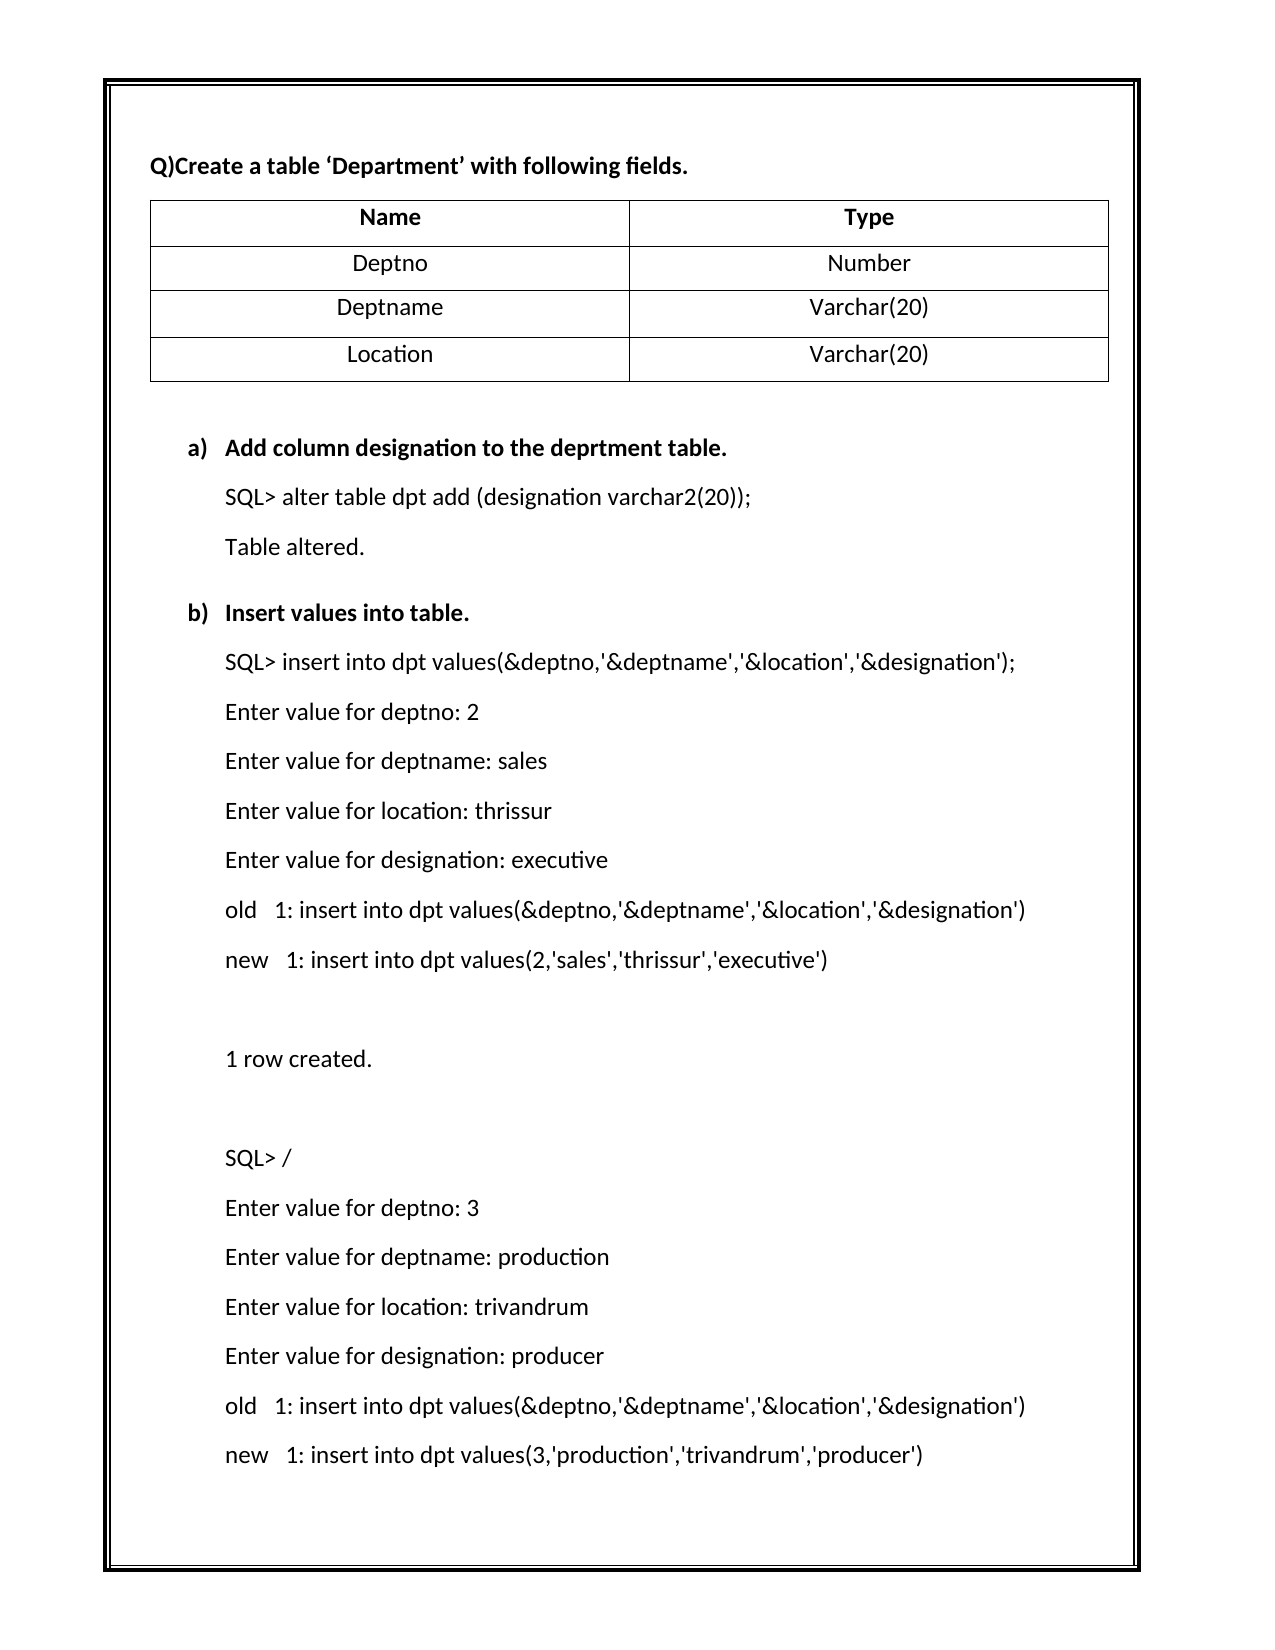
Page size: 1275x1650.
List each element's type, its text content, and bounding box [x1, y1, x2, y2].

text SQL> insert into dpt values(&deptno,'&deptname','&location','&designation'); [225, 646, 1125, 677]
text SQL> alter table dpt add (designation varchar2(20)); [187, 481, 1125, 512]
list Insert values into table. [187, 597, 1125, 627]
text Enter value for designation: executive [225, 844, 1125, 875]
list Table altered. [225, 531, 1125, 561]
table_cell Varchar(20) [630, 338, 1108, 381]
table_cell Location [151, 338, 629, 381]
text old 1: insert into dpt values(&deptno,'&deptname','&location','&designation') [225, 1390, 1125, 1421]
text Enter value for deptno: 2 [225, 696, 1125, 726]
text old 1: insert into dpt values(&deptno,'&deptname','&location','&designation') [225, 894, 1125, 925]
text new 1: insert into dpt values(2,'sales','thrissur','executive') [225, 944, 1125, 974]
table_cell Number [630, 247, 1108, 290]
list Add column designation to the deprtment table. [187, 432, 1125, 462]
text Enter value for deptname: sales [225, 745, 1125, 776]
table_header Type [630, 201, 1108, 246]
table_cell Varchar(20) [630, 291, 1108, 337]
text 1 row created. [225, 1043, 1125, 1073]
text new 1: insert into dpt values(3,'production','trivandrum','producer') [225, 1439, 1125, 1470]
text Q)Create a table ‘Department’ with following fields. [150, 150, 1125, 181]
text Enter value for designation: producer [225, 1340, 1125, 1371]
text Enter value for deptno: 3 [225, 1192, 1125, 1222]
text SQL> / [225, 1142, 1125, 1173]
table_cell Deptname [151, 291, 629, 337]
table_cell Deptno [151, 247, 629, 290]
text Enter value for location: trivandrum [225, 1291, 1125, 1321]
text Enter value for deptname: production [225, 1241, 1125, 1272]
table_header Name [151, 201, 629, 246]
text Enter value for location: thrissur [225, 795, 1125, 826]
